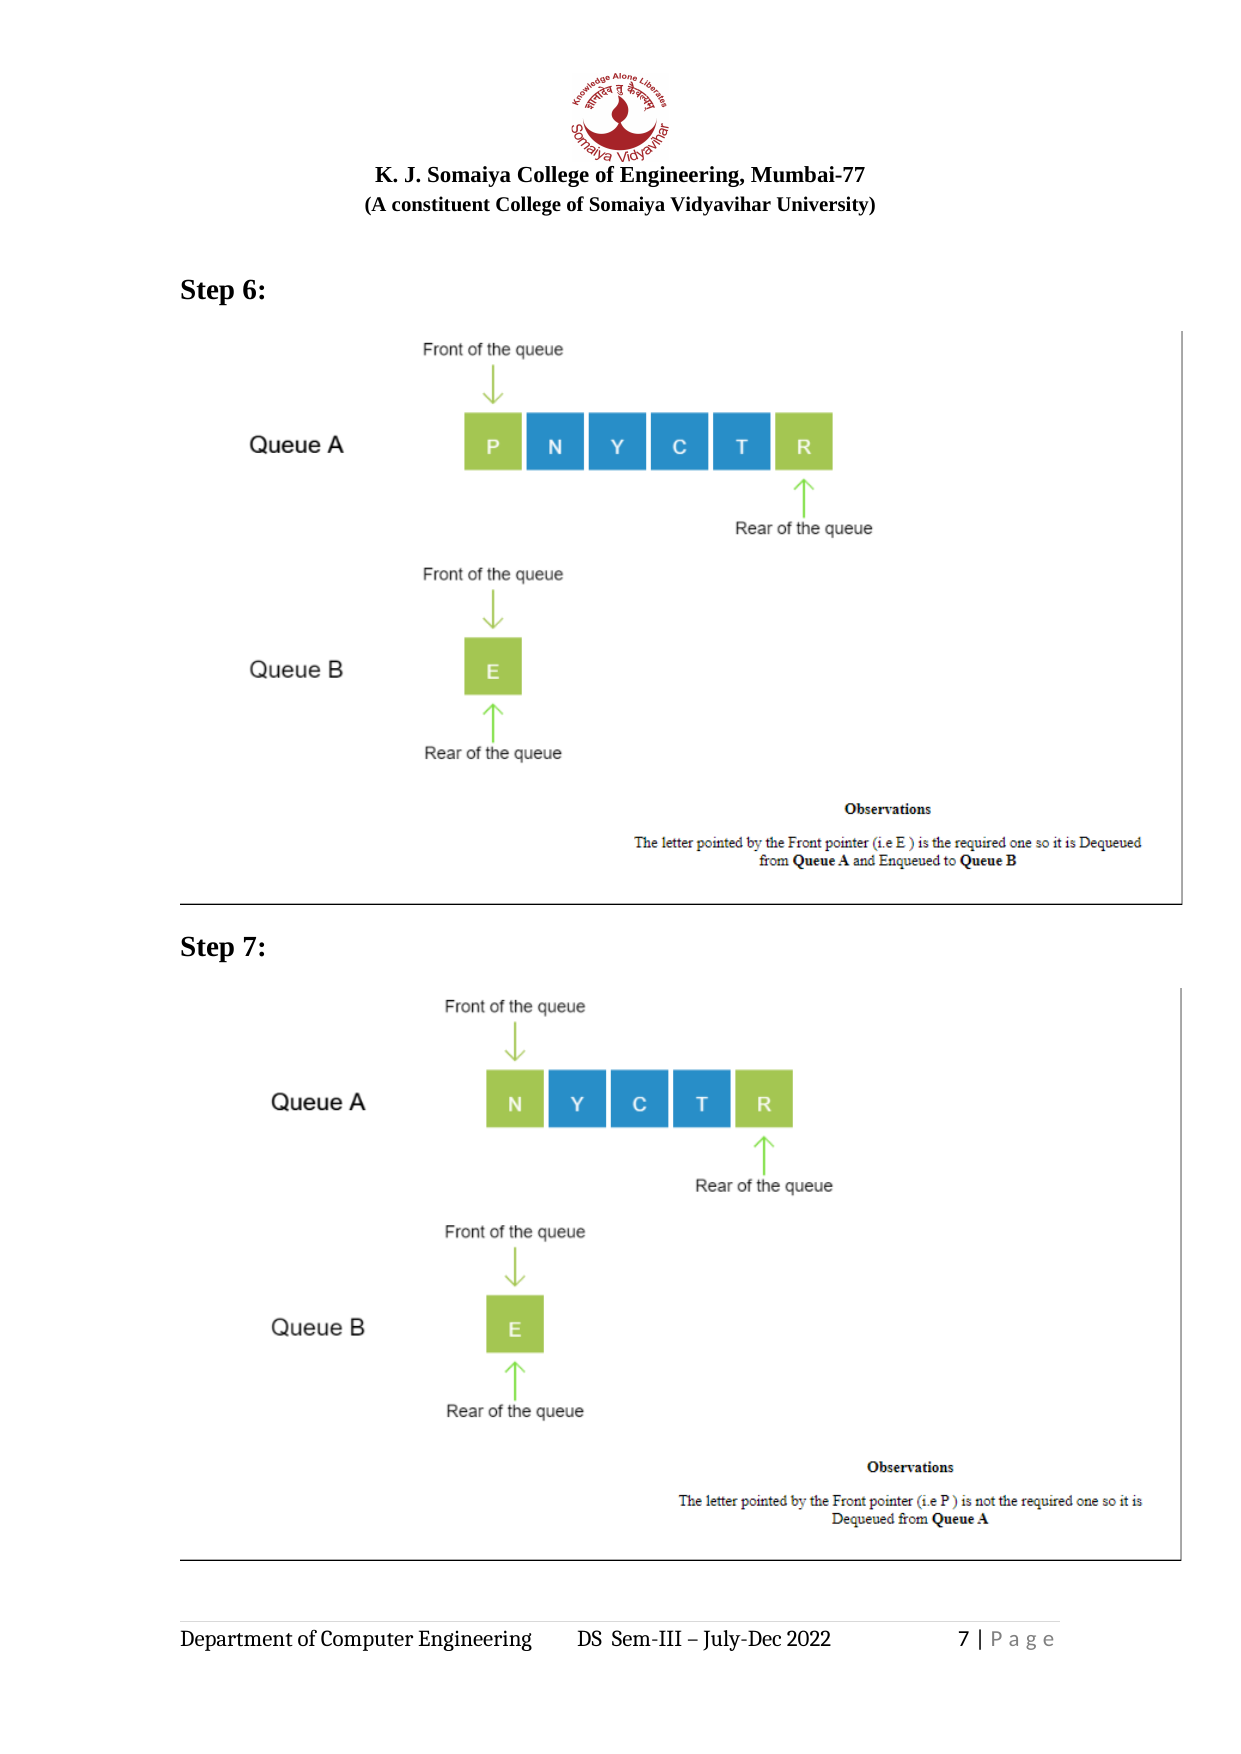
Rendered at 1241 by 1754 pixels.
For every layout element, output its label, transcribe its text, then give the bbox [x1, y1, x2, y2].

text Step 7: [180, 929, 1060, 963]
picture [571, 73, 669, 162]
text Step 6: [180, 272, 1060, 305]
picture [180, 988, 1182, 1561]
picture [180, 331, 1183, 905]
